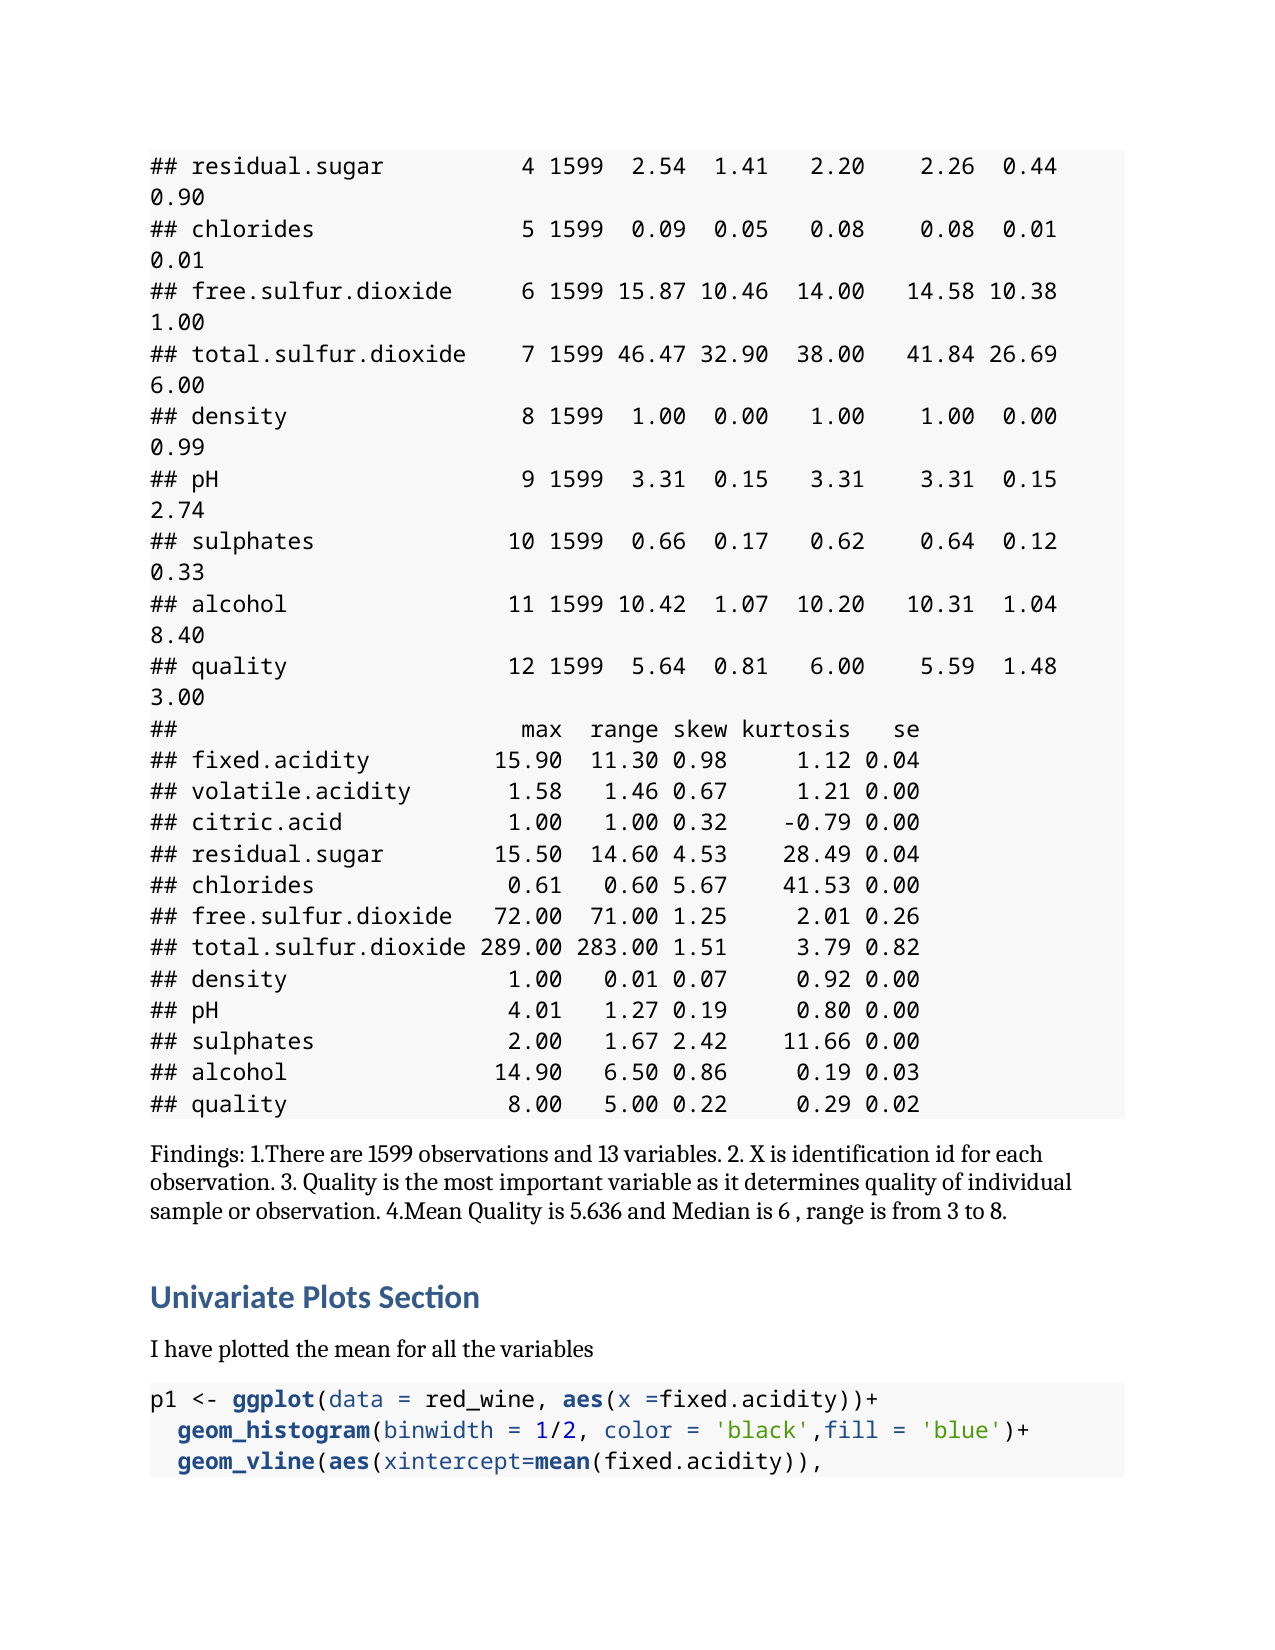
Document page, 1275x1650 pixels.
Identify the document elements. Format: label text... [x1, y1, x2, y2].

subtitle Univariate Plots Section [150, 1276, 1125, 1317]
text Findings: 1.There are 1599 observations and 13 variables. 2. X is identification id for each observation. 3. Quality is the most important variable as it determines quality of individual sample or observation. 4.Mean Quality is 5.636 and Median is 6 , range is from 3 to 8. [150, 1139, 1125, 1226]
text I have plotted the mean for all the variables [150, 1335, 1125, 1364]
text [150, 150, 1125, 1119]
